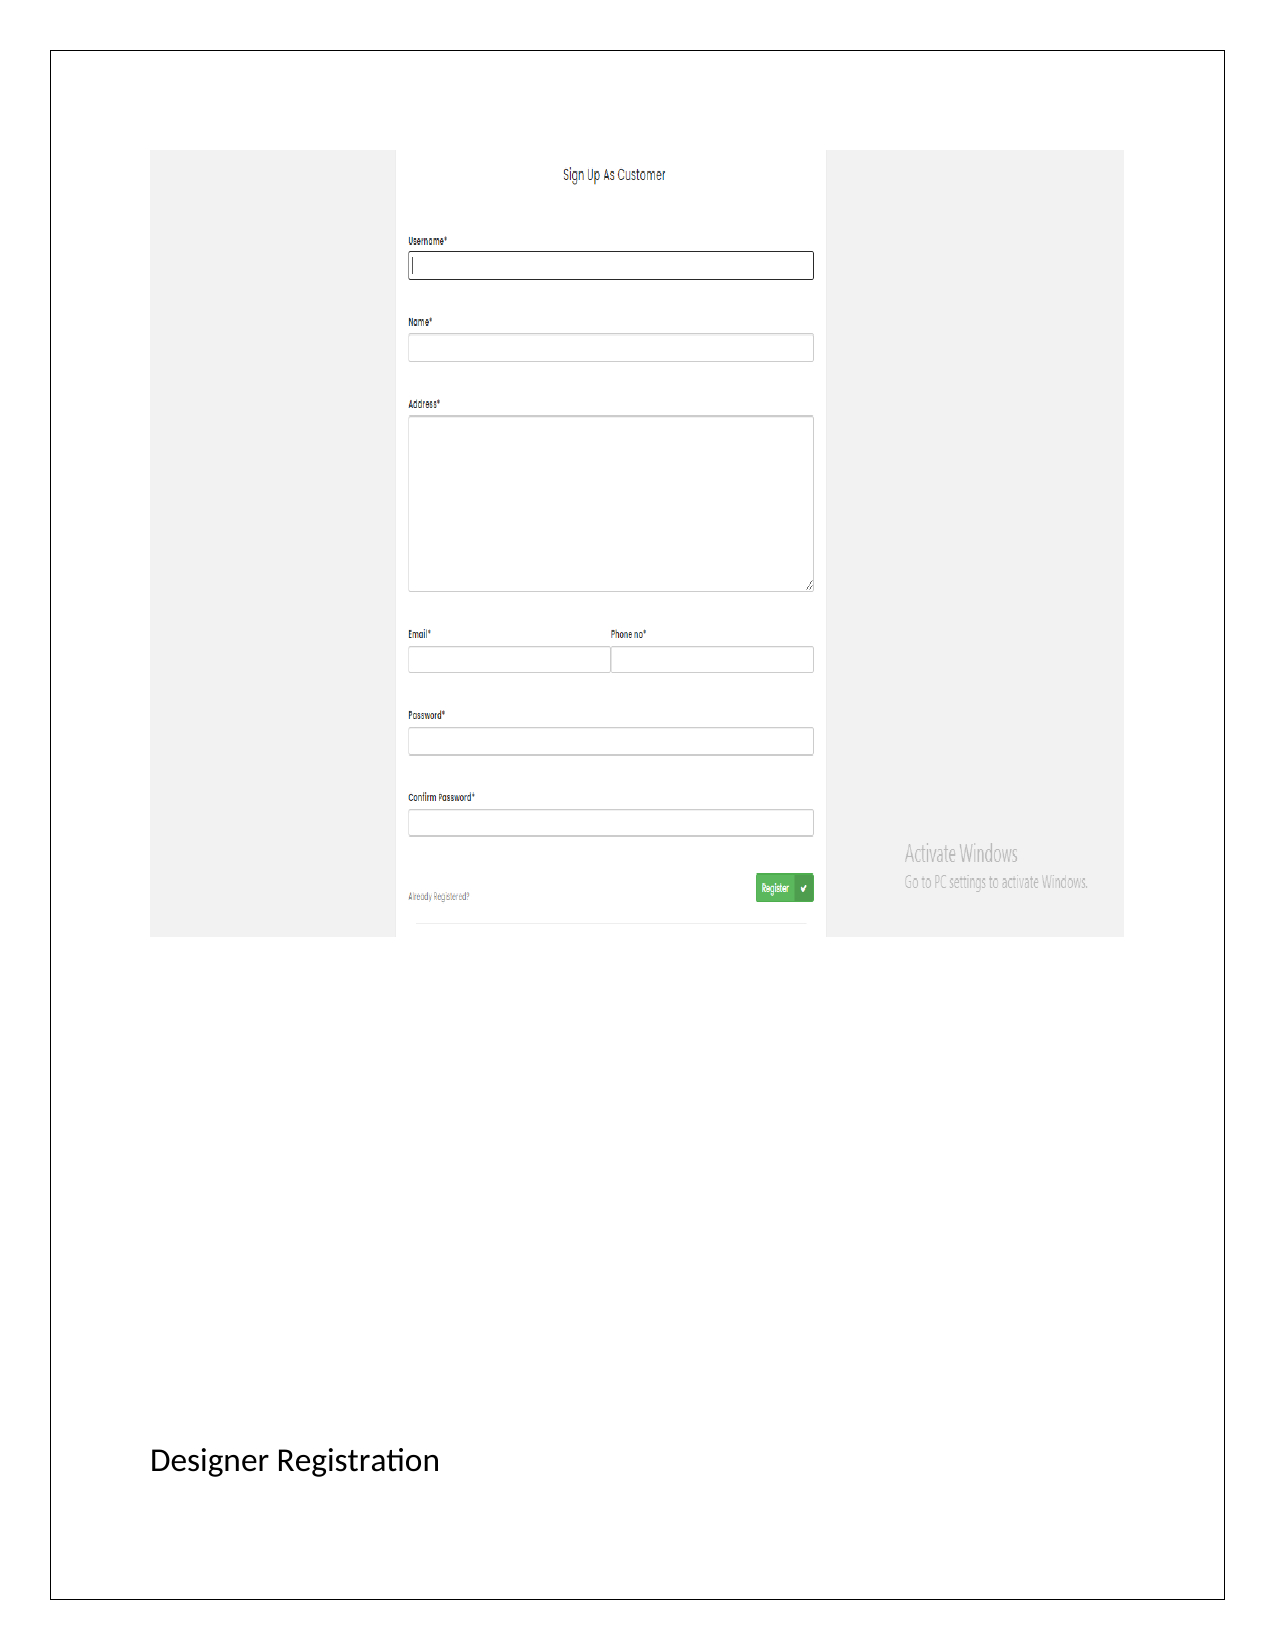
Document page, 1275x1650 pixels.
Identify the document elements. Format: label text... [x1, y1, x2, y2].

text Designer Registration [150, 1439, 1125, 1479]
picture [150, 150, 1124, 937]
